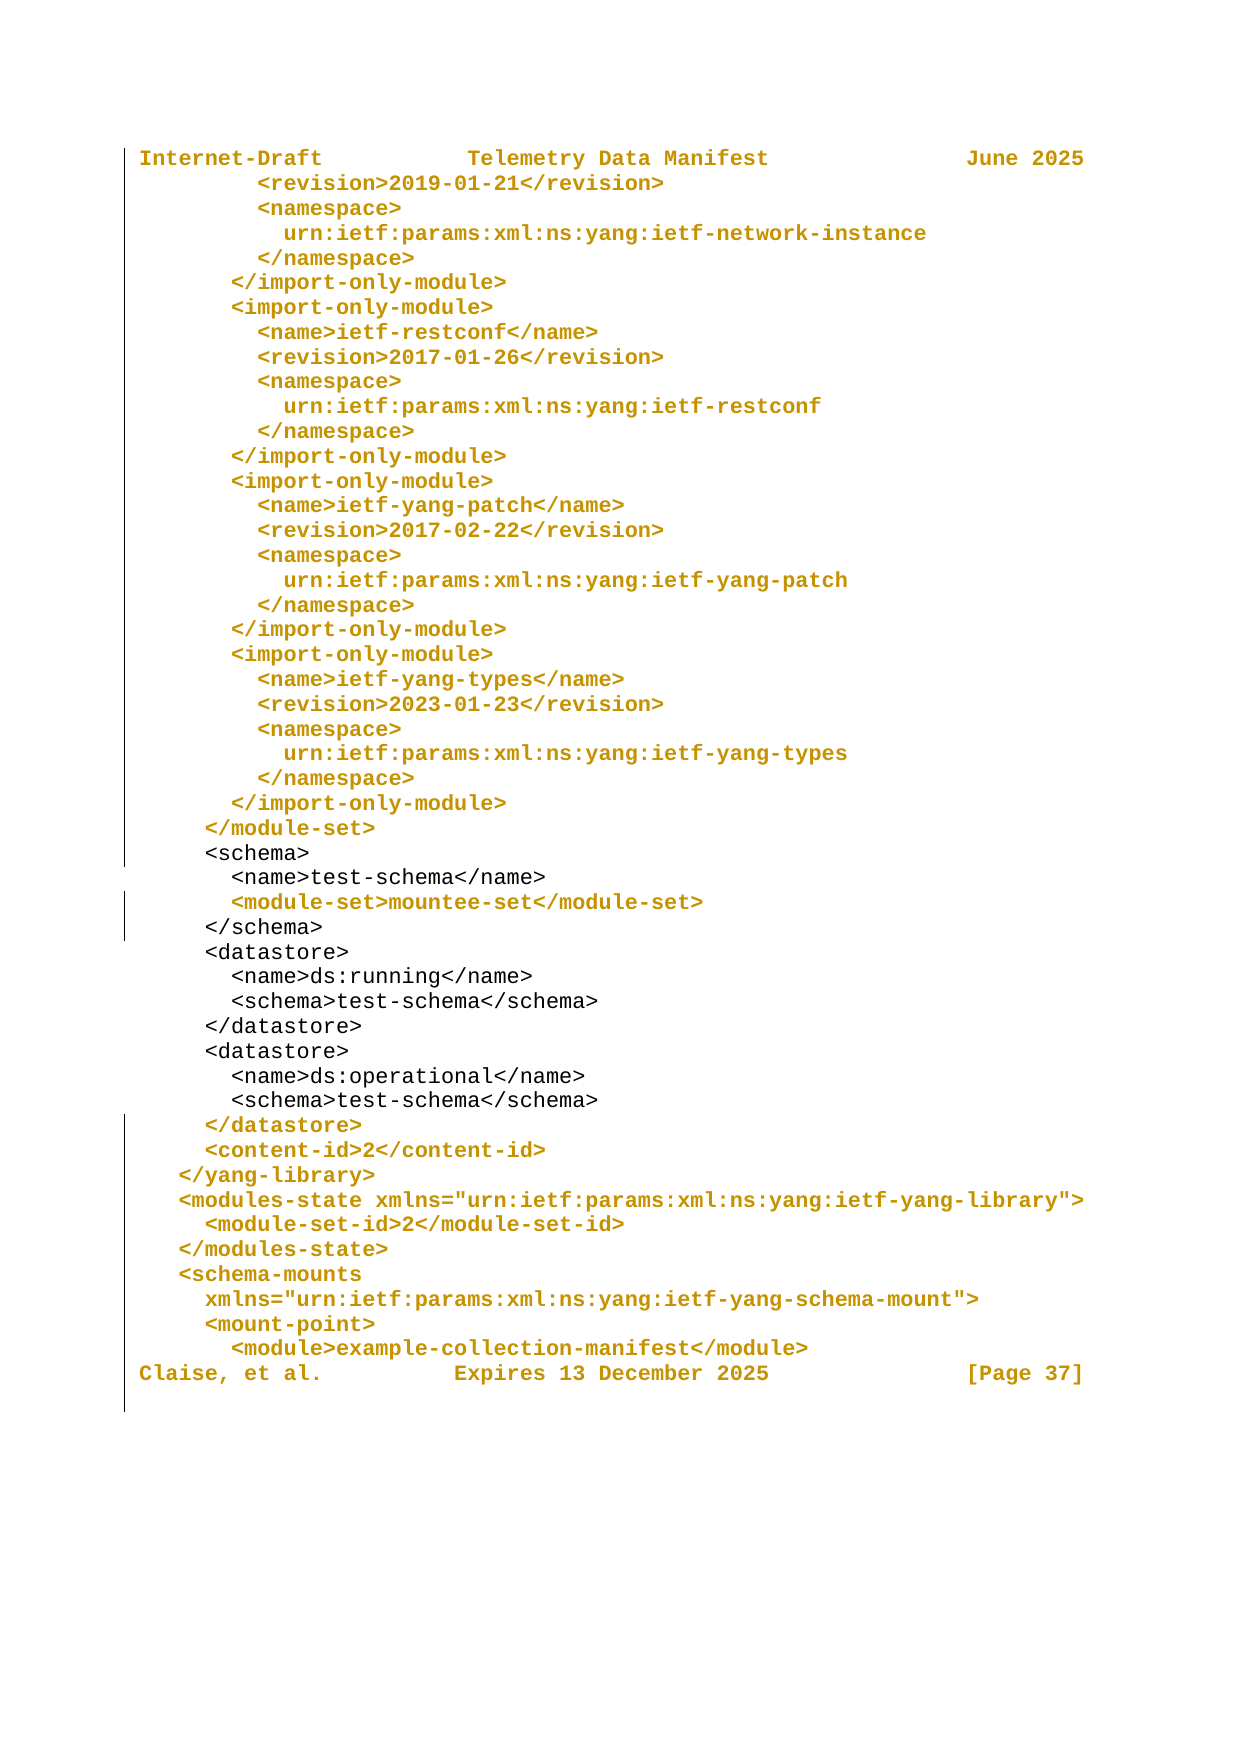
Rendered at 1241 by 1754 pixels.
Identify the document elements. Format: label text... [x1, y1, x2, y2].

text </datastore> [139, 1114, 1101, 1139]
text urn:ietf:params:xml:ns:yang:ietf-yang-types [139, 743, 1101, 767]
text <import-only-module> [139, 296, 1101, 321]
text <revision>2019-01-21</revision> [139, 172, 1101, 197]
text <datastore> [139, 1040, 1101, 1065]
text </import-only-module> [139, 272, 1101, 296]
text <schema>test-schema</schema> [139, 991, 1101, 1015]
text </schema> [139, 916, 1101, 941]
text <name>ds:operational</name> [139, 1065, 1101, 1090]
text <name>test-schema</name> [139, 867, 1101, 891]
text <module-set>mountee-set</module-set> [139, 891, 1101, 916]
text <module-set-id>2</module-set-id> [139, 1214, 1101, 1238]
text <import-only-module> [139, 643, 1101, 668]
text <namespace> [139, 718, 1101, 743]
text <revision>2017-02-22</revision> [139, 519, 1101, 544]
text <modules-state xmlns="urn:ietf:params:xml:ns:yang:ietf-yang-library"> [139, 1189, 1101, 1214]
text <schema>test-schema</schema> [139, 1090, 1101, 1114]
text </datastore> [139, 1015, 1101, 1040]
text <name>ds:running</name> [139, 966, 1101, 991]
text <content-id>2</content-id> [139, 1139, 1101, 1164]
text xmlns="urn:ietf:params:xml:ns:yang:ietf-yang-schema-mount"> [139, 1288, 1101, 1313]
text </namespace> [139, 420, 1101, 445]
text </import-only-module> [139, 445, 1101, 470]
text <name>ietf-yang-types</name> [139, 668, 1101, 693]
text </modules-state> [139, 1238, 1101, 1263]
text urn:ietf:params:xml:ns:yang:ietf-restconf [139, 396, 1101, 420]
text Internet-Draft Telemetry Data Manifest June 2025 [139, 148, 1101, 172]
text <schema> [139, 842, 1101, 867]
text <mount-point> [139, 1313, 1101, 1338]
text urn:ietf:params:xml:ns:yang:ietf-yang-patch [139, 569, 1101, 594]
text </module-set> [139, 817, 1101, 842]
text </namespace> [139, 767, 1101, 792]
text </yang-library> [139, 1164, 1101, 1189]
text </import-only-module> [139, 792, 1101, 817]
text </namespace> [139, 594, 1101, 619]
text <name>ietf-yang-patch</name> [139, 495, 1101, 519]
text <datastore> [139, 941, 1101, 966]
text <import-only-module> [139, 470, 1101, 495]
text <namespace> [139, 371, 1101, 396]
text <revision>2023-01-23</revision> [139, 693, 1101, 718]
text <schema-mounts [139, 1263, 1101, 1288]
text </import-only-module> [139, 619, 1101, 643]
text <namespace> [139, 544, 1101, 569]
text <module>example-collection-manifest</module> [139, 1338, 1101, 1362]
text urn:ietf:params:xml:ns:yang:ietf-network-instance [139, 222, 1101, 247]
text </namespace> [139, 247, 1101, 272]
text Claise, et al. Expires 13 December 2025 [Page 37] [139, 1362, 1101, 1387]
text <revision>2017-01-26</revision> [139, 346, 1101, 371]
text <namespace> [139, 197, 1101, 222]
text <name>ietf-restconf</name> [139, 321, 1101, 346]
